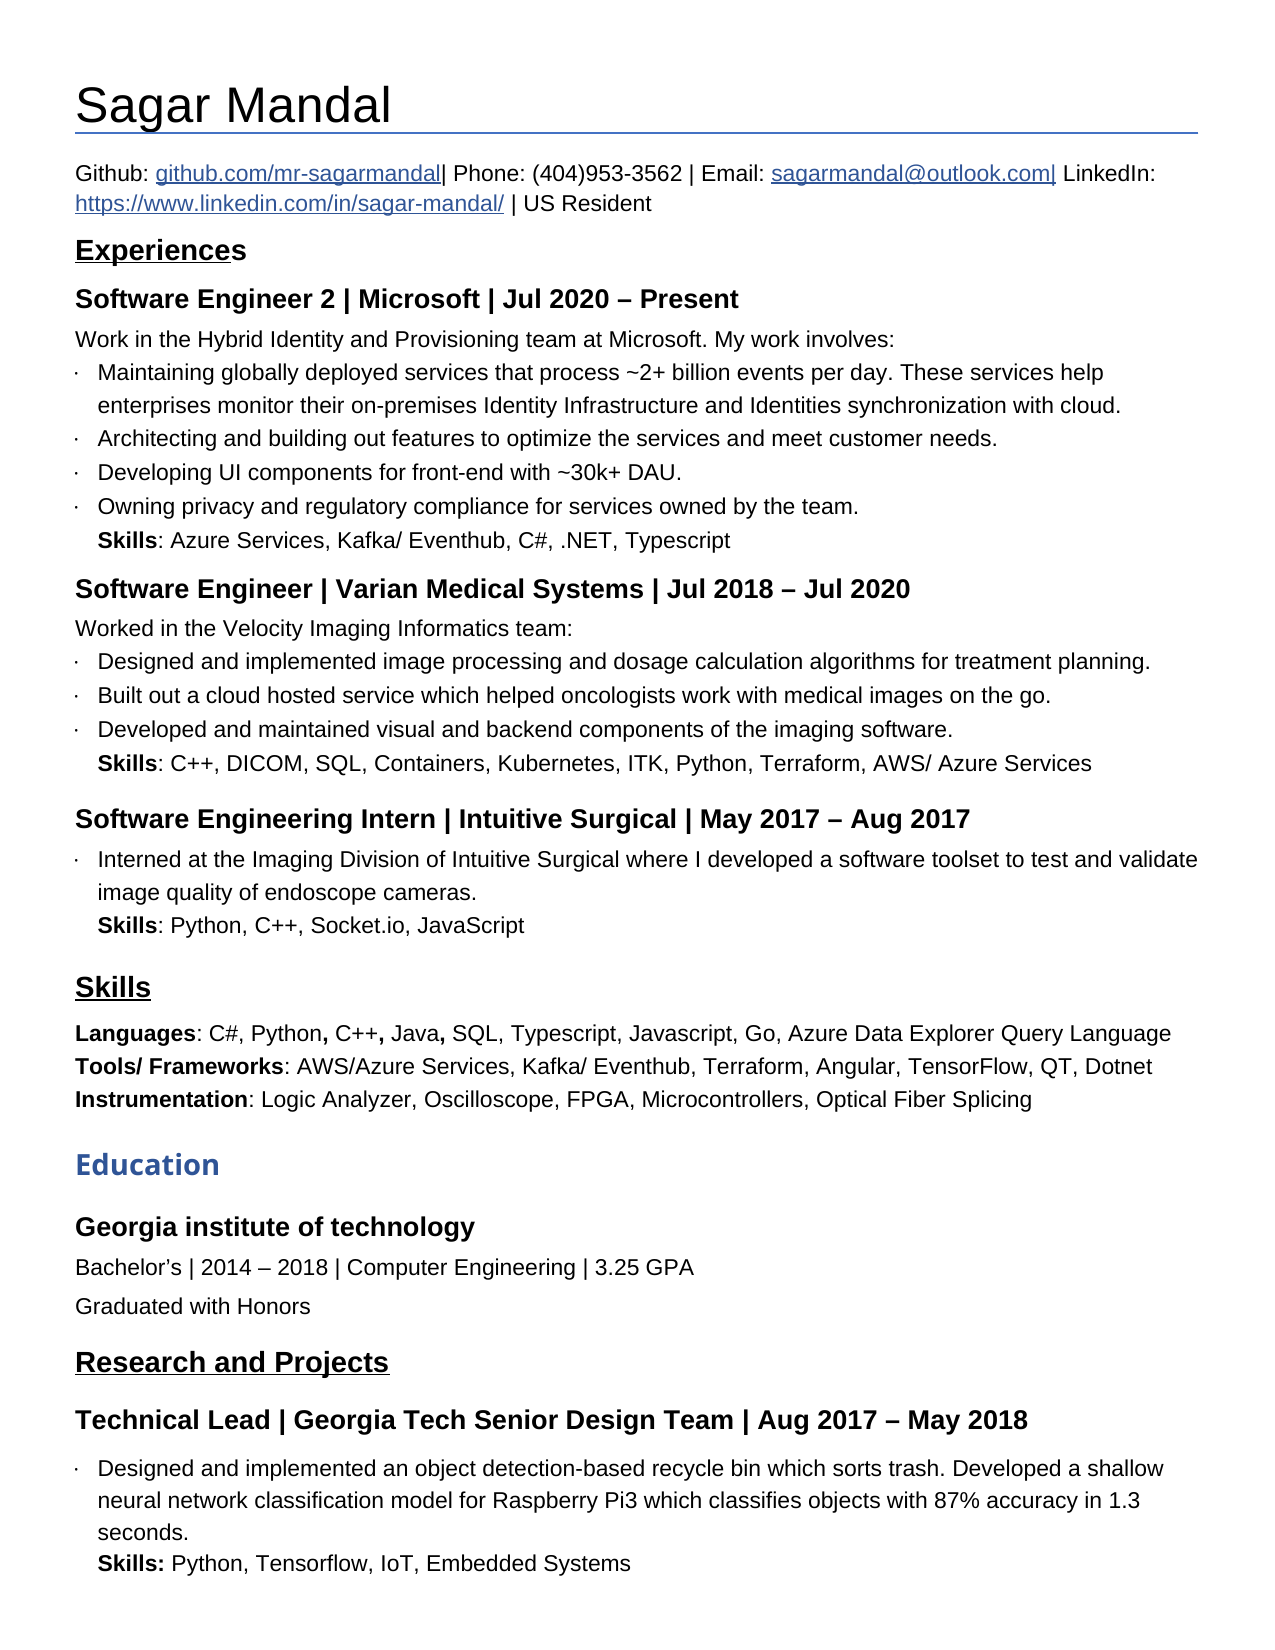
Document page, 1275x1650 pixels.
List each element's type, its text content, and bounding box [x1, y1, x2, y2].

list Developing UI components for front-end with ~30k+ DAU. [75, 459, 1200, 486]
list Interned at the Imaging Division of Intuitive Surgical where I developed a software toolset to test and validate image quality of endoscope cameras. [75, 846, 1200, 906]
subtitle Software Engineer | Varian Medical Systems | Jul 2018 – Jul 2020 [75, 573, 1200, 604]
subtitle Software Engineer 2 | Microsoft | Jul 2020 – Present [75, 283, 1200, 315]
list Skills: Python, C++, Socket.io, JavaScript [97, 912, 1200, 938]
list Maintaining globally deployed services that process ~2+ billion events per day. These services help enterprises monitor their on-premises Identity Infrastructure and Identities synchronization with cloud. [75, 359, 1200, 419]
text Github: github.com/mr-sagarmandal| Phone: (404)953-3562 | Email: sagarmandal@outlook.com| LinkedIn: https://www.linkedin.com/in/sagar-mandal/ | US Resident [75, 159, 1200, 216]
list Developed and maintained visual and backend components of the imaging software. [75, 716, 1200, 743]
subtitle Bachelor’s | 2014 – 2018 | Computer Engineering | 3.25 GPA [75, 1254, 1200, 1281]
title Sagar Mandal [75, 75, 1198, 132]
subtitle Software Engineering Intern | Intuitive Surgical | May 2017 – Aug 2017 [75, 803, 1200, 834]
list Designed and implemented an object detection-based recycle bin which sorts trash. Developed a shallow neural network classification model for Raspberry Pi3 which classifies objects with 87% accuracy in 1.3 seconds. [75, 1455, 1200, 1545]
subtitle Research and Projects [75, 1344, 1200, 1378]
text Skills: Python, Tensorflow, IoT, Embedded Systems [97, 1550, 1200, 1577]
list Designed and implemented image processing and dosage calculation algorithms for treatment planning. [75, 648, 1200, 675]
list Architecting and building out features to optimize the services and meet customer needs. [75, 425, 1200, 452]
list Skills: Azure Services, Kafka/ Eventhub, C#, .NET, Typescript [97, 527, 1200, 553]
list Instrumentation: Logic Analyzer, Oscilloscope, FPGA, Microcontrollers, Optical Fiber Splicing [75, 1086, 1200, 1113]
subtitle Georgia institute of technology [75, 1211, 1200, 1242]
list Tools/ Frameworks: AWS/Azure Services, Kafka/ Eventhub, Terraform, Angular, TensorFlow, QT, Dotnet [75, 1053, 1200, 1080]
list Languages: C#, Python, C++, Java, SQL, Typescript, Javascript, Go, Azure Data Explorer Query Language [75, 1020, 1200, 1047]
list Worked in the Velocity Imaging Informatics team: [75, 615, 1200, 641]
list Owning privacy and regulatory compliance for services owned by the team. [75, 493, 1200, 520]
subtitle Skills [75, 970, 1200, 1004]
list Graduated with Honors [75, 1293, 1200, 1319]
subtitle Technical Lead | Georgia Tech Senior Design Team | Aug 2017 – May 2018 [75, 1404, 1200, 1435]
list Skills: C++, DICOM, SQL, Containers, Kubernetes, ITK, Python, Terraform, AWS/ Azure Services [97, 749, 1200, 776]
subtitle s [75, 232, 1200, 266]
list Built out a cloud hosted service which helped oncologists work with medical images on the go. [75, 682, 1200, 709]
list Work in the Hybrid Identity and Provisioning team at Microsoft. My work involves: [75, 326, 1200, 352]
